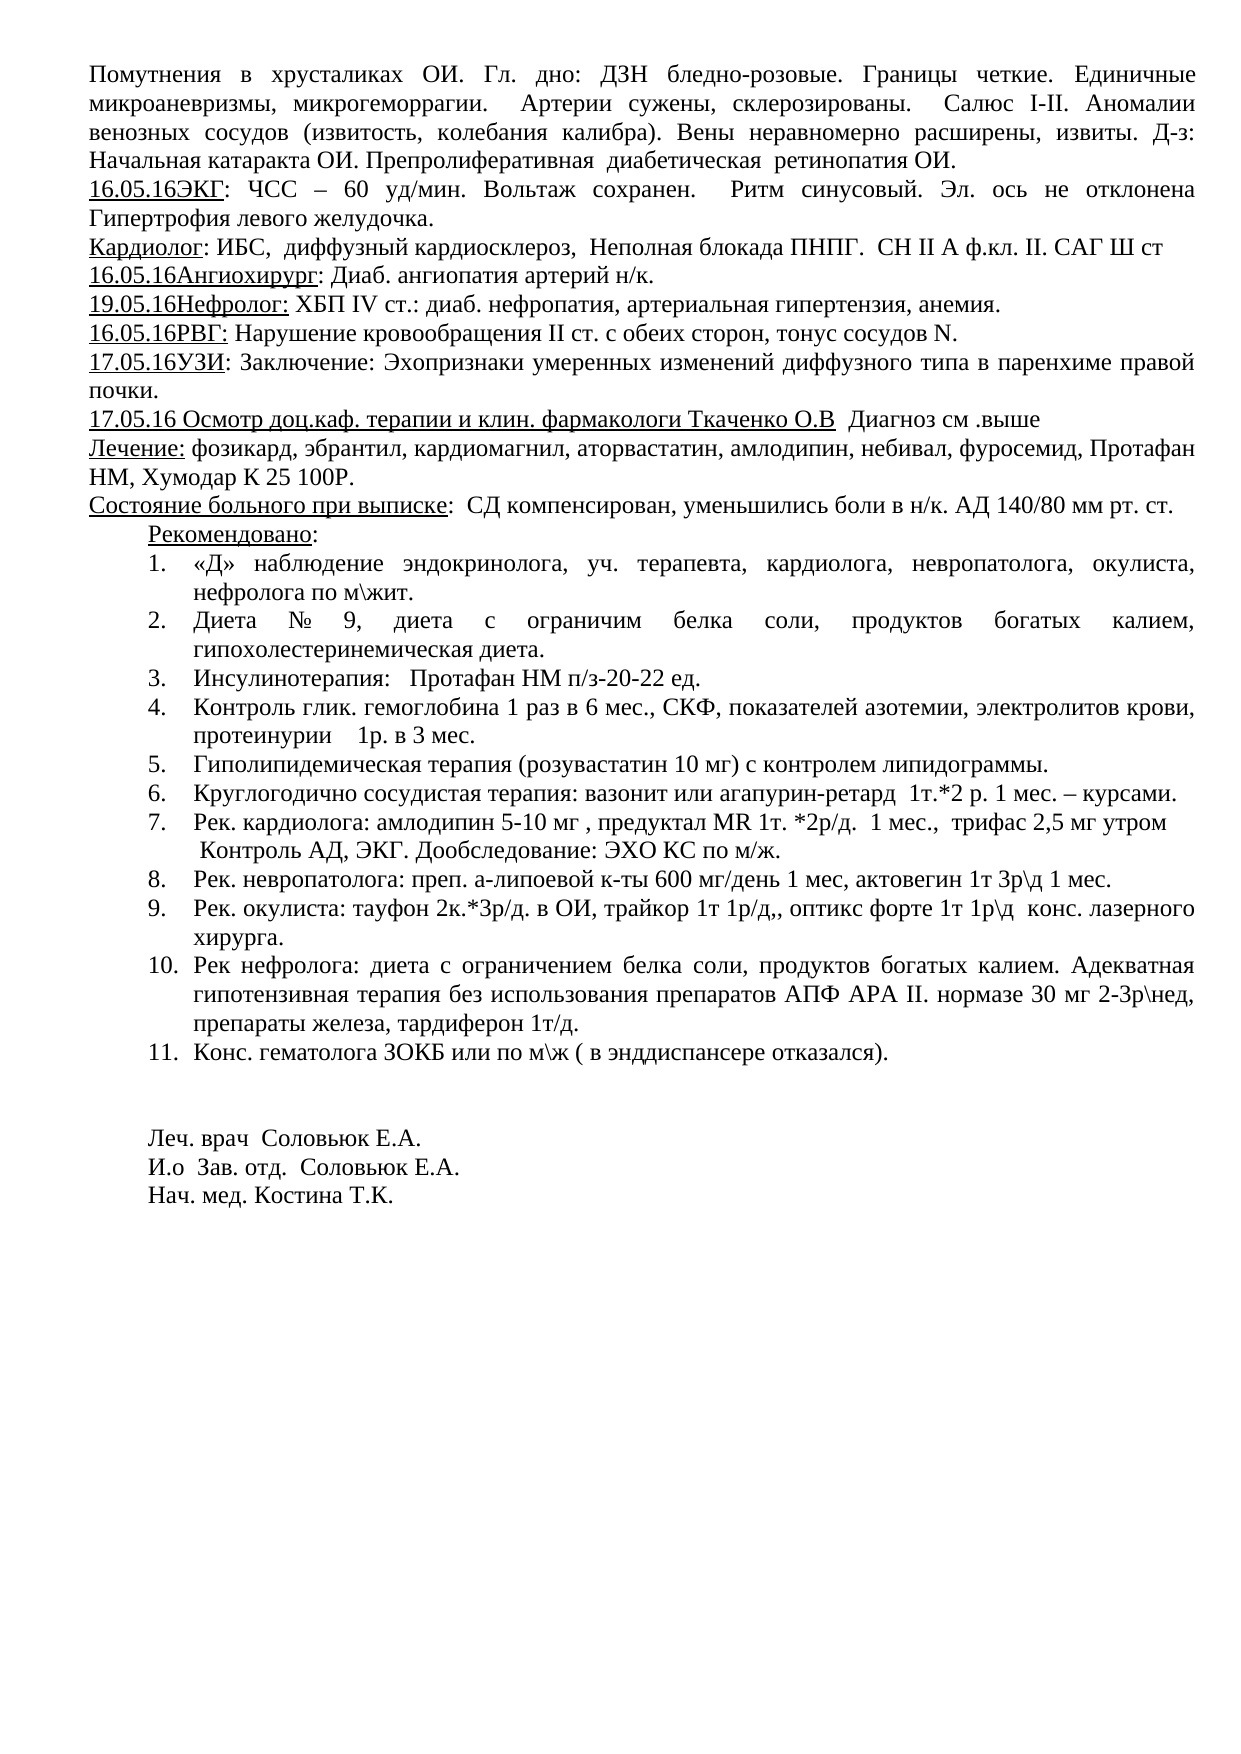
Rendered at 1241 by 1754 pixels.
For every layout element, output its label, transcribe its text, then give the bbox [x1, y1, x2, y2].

text 16.05.16РВГ: Нарушение кровообращения II ст. с обеих сторон, тонус сосудов N. [89, 318, 1196, 347]
list «Д» наблюдение эндокринолога, уч. терапевта, кардиолога, невропатолога, окулиста, нефролога по м\жит. [148, 548, 1196, 605]
list Диета № 9, диета с ограничим белка соли, продуктов богатых калием, гипохолестеринемическая диета. [148, 605, 1196, 663]
text Лечение: фозикард, эбрантил, кардиомагнил, аторвастатин, амлодипин, небивал, фуросемид, Протафан НМ, Хумодар К 25 100Р. [89, 433, 1196, 490]
subtitle Леч. врач Соловьюк Е.А. [148, 1123, 1196, 1152]
text Кардиолог: ИБС, диффузный кардиосклероз, Неполная блокада ПНПГ. СН II А ф.кл. II. САГ Ш ст [89, 232, 1196, 260]
text И.о Зав. отд. Соловьюк Е.А. [148, 1152, 1196, 1180]
text Контроль АД, ЭКГ. Дообследование: ЭХО КС по м/ж. [193, 835, 1196, 864]
list Рек нефролога: диета с ограничением белка соли, продуктов богатых калием. Адекватная гипотензивная терапия без использования препаратов АПФ АРА II. нормазе 30 мг 2-3р\нед, препараты железа, тардиферон 1т/д. [148, 950, 1196, 1037]
text 17.05.16УЗИ: Заключение: Эхопризнаки умеренных изменений диффузного типа в паренхиме правой почки. [89, 347, 1196, 404]
list Контроль глик. гемоглобина 1 раз в 6 мес., СКФ, показателей азотемии, электролитов крови, протеинурии 1р. в 3 мес. [148, 692, 1196, 749]
text Помутнения в хрусталиках ОИ. Гл. дно: ДЗН бледно-розовые. Границы четкие. Единичные микроаневризмы, микрогеморрагии. Артерии сужены, склерозированы. Салюс I-II. Аномалии венозных сосудов (извитость, колебания калибра). Вены неравномерно расширены, извиты. Д-з: Начальная катаракта ОИ. Препролиферативная диабетическая ретинопатия ОИ. [89, 59, 1196, 174]
list Круглогодично сосудистая терапия: вазонит или агапурин-ретард 1т.*2 р. 1 мес. – курсами. [148, 778, 1196, 807]
list Инсулинотерапия: Протафан НМ п/з-20-22 ед. [148, 663, 1196, 692]
text 17.05.16 Осмотр доц.каф. терапии и клин. фармакологи Ткаченко О.В Диагноз см .выше [89, 404, 1196, 433]
text Рекомендовано: [148, 519, 1196, 548]
list Рек. окулиста: тауфон 2к.*3р/д. в ОИ, трайкор 1т 1р/д,, оптикс форте 1т 1р\д конс. лазерного хирурга. [148, 893, 1196, 950]
text Нач. мед. Костина Т.К. [148, 1180, 1196, 1209]
text Состояние больного при выписке: СД компенсирован, уменьшились боли в н/к. АД 140/80 мм рт. ст. [89, 490, 1196, 519]
text 16.05.16ЭКГ: ЧСС – 60 уд/мин. Вольтаж сохранен. Ритм синусовый. Эл. ось не отклонена Гипертрофия левого желудочка. [89, 174, 1196, 232]
list Рек. невропатолога: преп. а-липоевой к-ты 600 мг/день 1 мес, актовегин 1т 3р\д 1 мес. [148, 864, 1196, 893]
list Гиполипидемическая терапия (розувастатин 10 мг) с контролем липидограммы. [148, 749, 1196, 778]
text 16.05.16Ангиохирург: Диаб. ангиопатия артерий н/к. [89, 260, 1196, 289]
list Конс. гематолога ЗОКБ или по м\ж ( в энддиспансере отказался). [148, 1037, 1196, 1065]
text 19.05.16Нефролог: ХБП IV ст.: диаб. нефропатия, артериальная гипертензия, анемия. [89, 289, 1196, 318]
list Рек. кардиолога: амлодипин 5-10 мг , предуктал МR 1т. *2р/д. 1 мес., трифас 2,5 мг утром [148, 807, 1196, 835]
